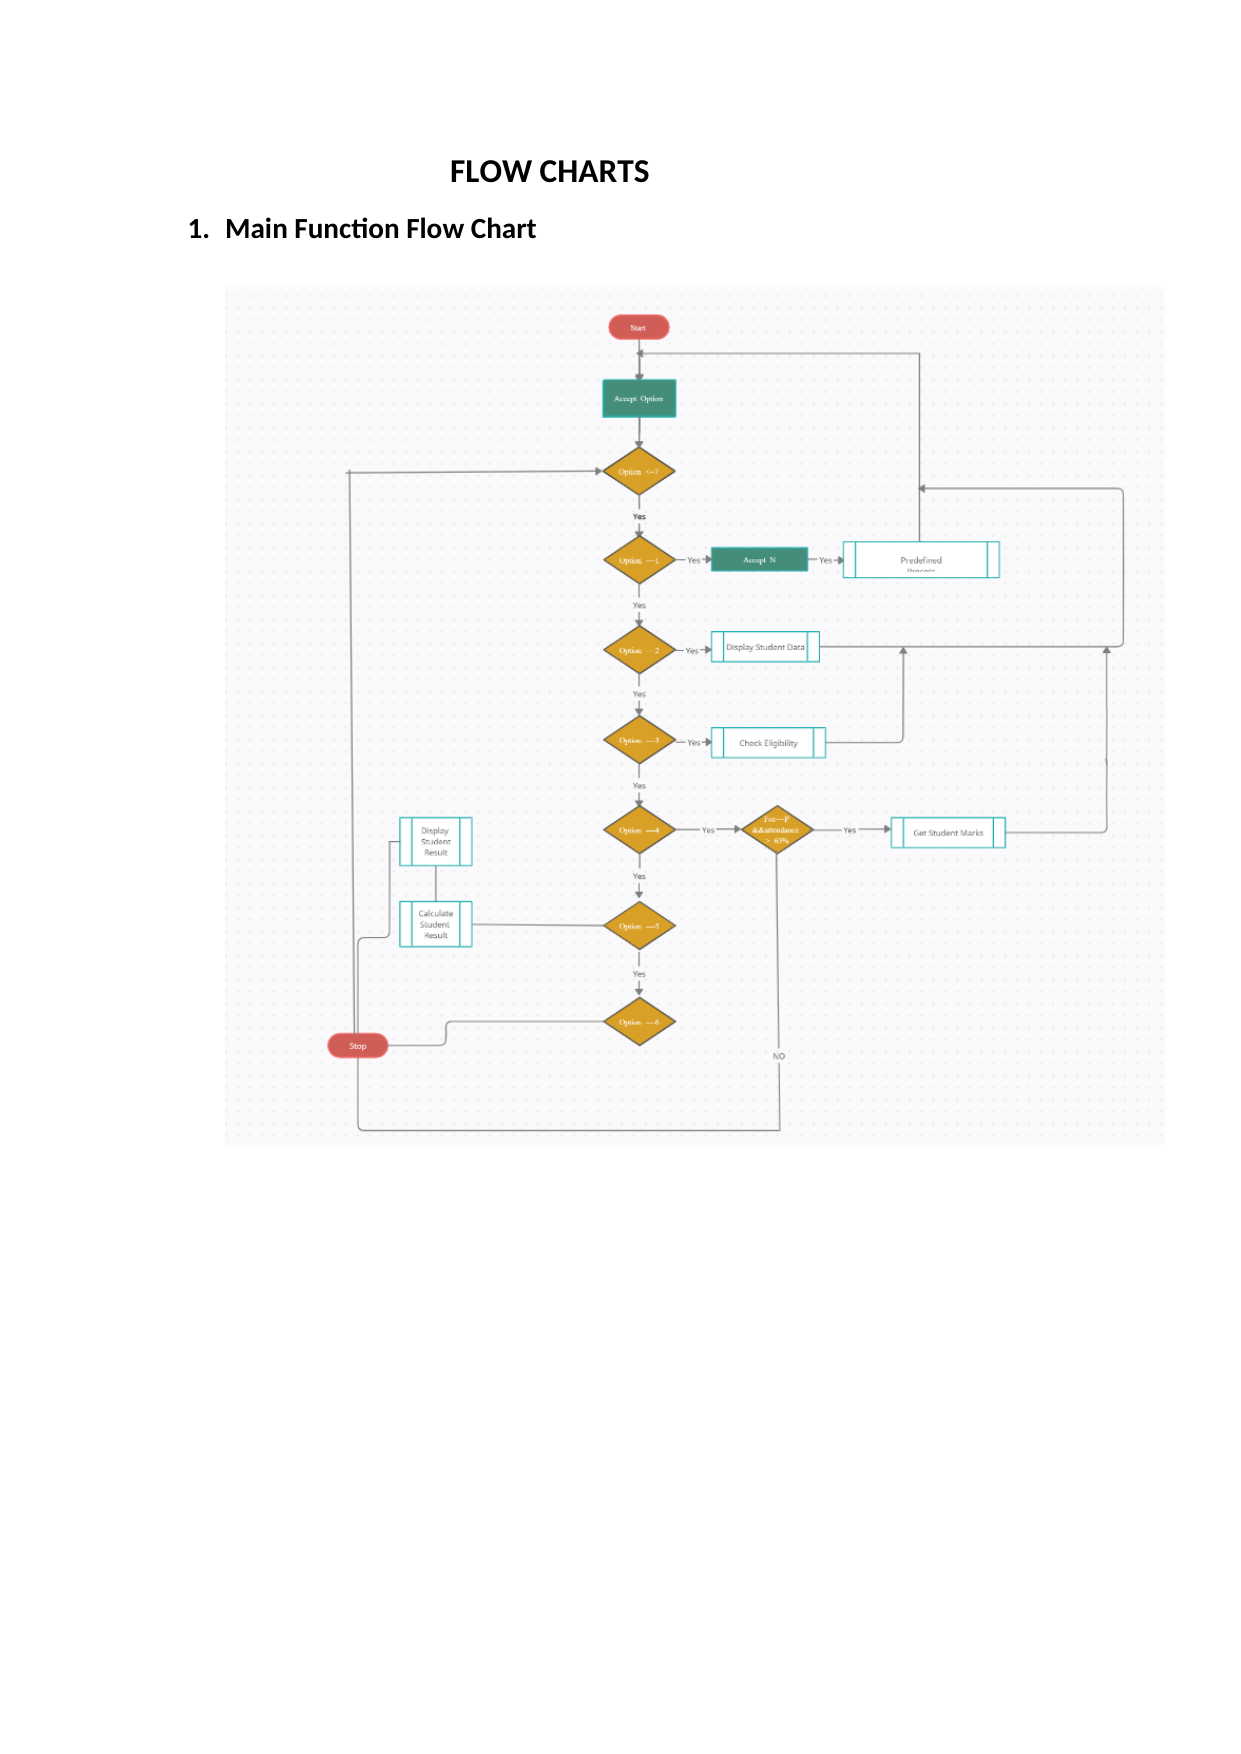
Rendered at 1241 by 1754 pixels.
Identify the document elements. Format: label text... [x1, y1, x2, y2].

list Main Function Flow Chart [187, 211, 1090, 246]
picture [225, 287, 1166, 1145]
text FLOW CHARTS [150, 150, 1090, 191]
